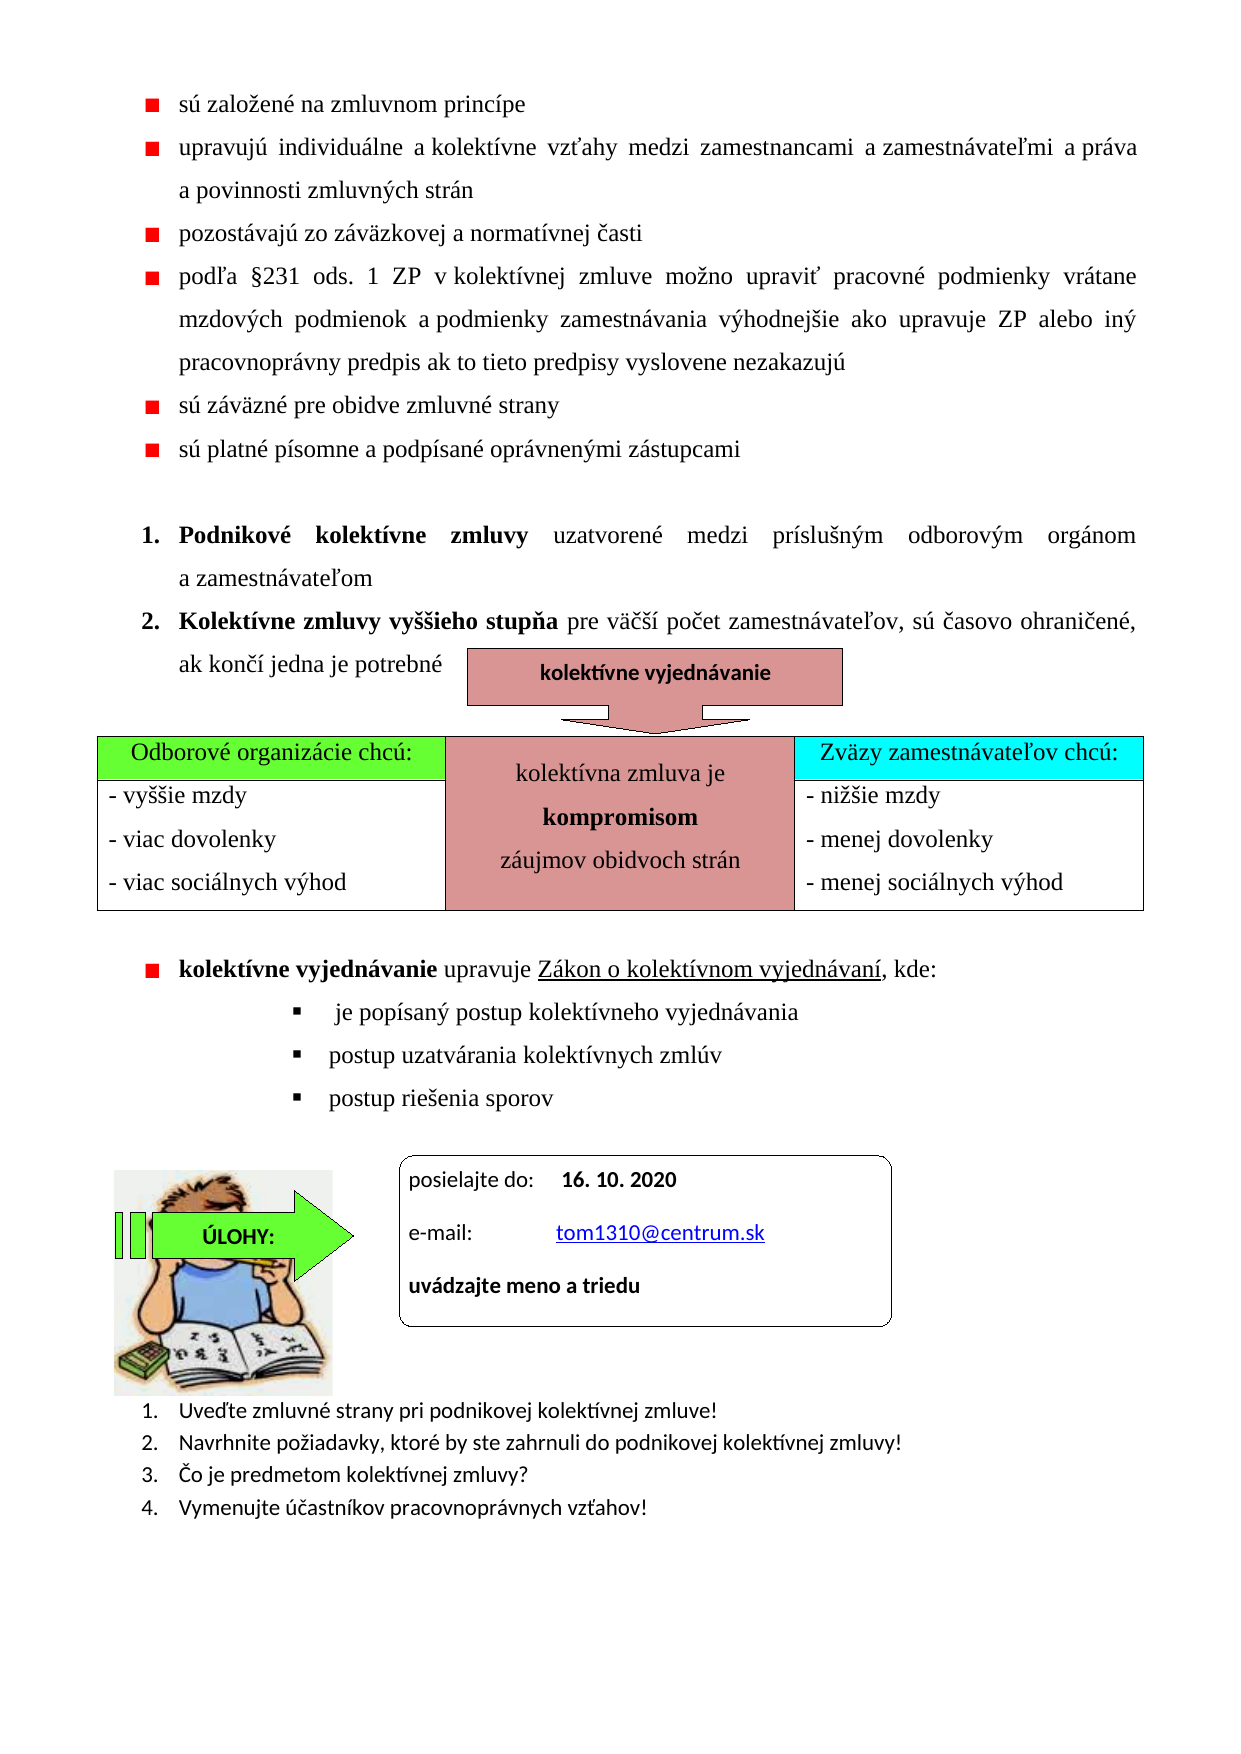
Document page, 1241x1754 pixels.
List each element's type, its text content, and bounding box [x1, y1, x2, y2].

list Kolektívne zmluvy vyššieho stupňa pre väčší počet zamestnávateľov, sú časovo ohraničené, ak končí jedna je potrebné [141, 606, 1137, 678]
list je popísaný postup kolektívneho vyjednávania [291, 997, 1137, 1026]
picture [142, 397, 159, 414]
list Uveďte zmluvné strany pri podnikovej kolektívnej zmluve! [141, 1396, 1137, 1424]
picture [142, 224, 159, 242]
picture [142, 268, 159, 285]
list sú platné písomne a podpísané oprávnenými zástupcami [141, 434, 1137, 462]
picture [113, 1170, 333, 1396]
list Navrhnite požiadavky, ktoré by ste zahrnuli do podnikovej kolektívnej zmluvy! [141, 1428, 1137, 1456]
picture [142, 960, 159, 978]
list upravujú individuálne a kolektívne vzťahy medzi zamestnancami a zamestnávateľmi a práva a povinnosti zmluvných strán [141, 132, 1137, 204]
table_cell - vyššie mzdy - viac dovolenky - viac sociálnych výhod [98, 781, 445, 910]
list Vymenujte účastníkov pracovnoprávnych vzťahov! [141, 1493, 1137, 1521]
picture [142, 440, 159, 457]
list pozostávajú zo záväzkovej a normatívnej časti [141, 218, 1137, 247]
list kolektívne vyjednávanie upravuje Zákon o kolektívnom vyjednávaní, kde: [141, 954, 1137, 983]
list podľa §231 ods. 1 ZP v kolektívnej zmluve možno upraviť pracovné podmienky vrátane mzdových podmienok a podmienky zamestnávania výhodnejšie ako upravuje ZP alebo iný pracovnoprávny predpis ak to tieto predpisy vyslovene nezakazujú [141, 261, 1137, 376]
list postup riešenia sporov [291, 1083, 1137, 1112]
table_header Odborové organizácie chcú: [98, 737, 445, 779]
table_header kolektívna zmluva je kompromisom záujmov obidvoch strán [446, 737, 794, 910]
picture [142, 95, 159, 112]
table_header Zväzy zamestnávateľov chcú: [795, 737, 1143, 779]
list Podnikové kolektívne zmluvy uzatvorené medzi príslušným odborovým orgánom a zamestnávateľom [141, 520, 1137, 592]
list Čo je predmetom kolektívnej zmluvy? [141, 1461, 1137, 1488]
list sú záväzné pre obidve zmluvné strany [141, 391, 1137, 419]
table_cell - nižšie mzdy - menej dovolenky - menej sociálnych výhod [795, 781, 1143, 910]
picture [142, 138, 159, 156]
list postup uzatvárania kolektívnych zmlúv [291, 1040, 1137, 1069]
list sú založené na zmluvnom princípe [141, 89, 1137, 117]
